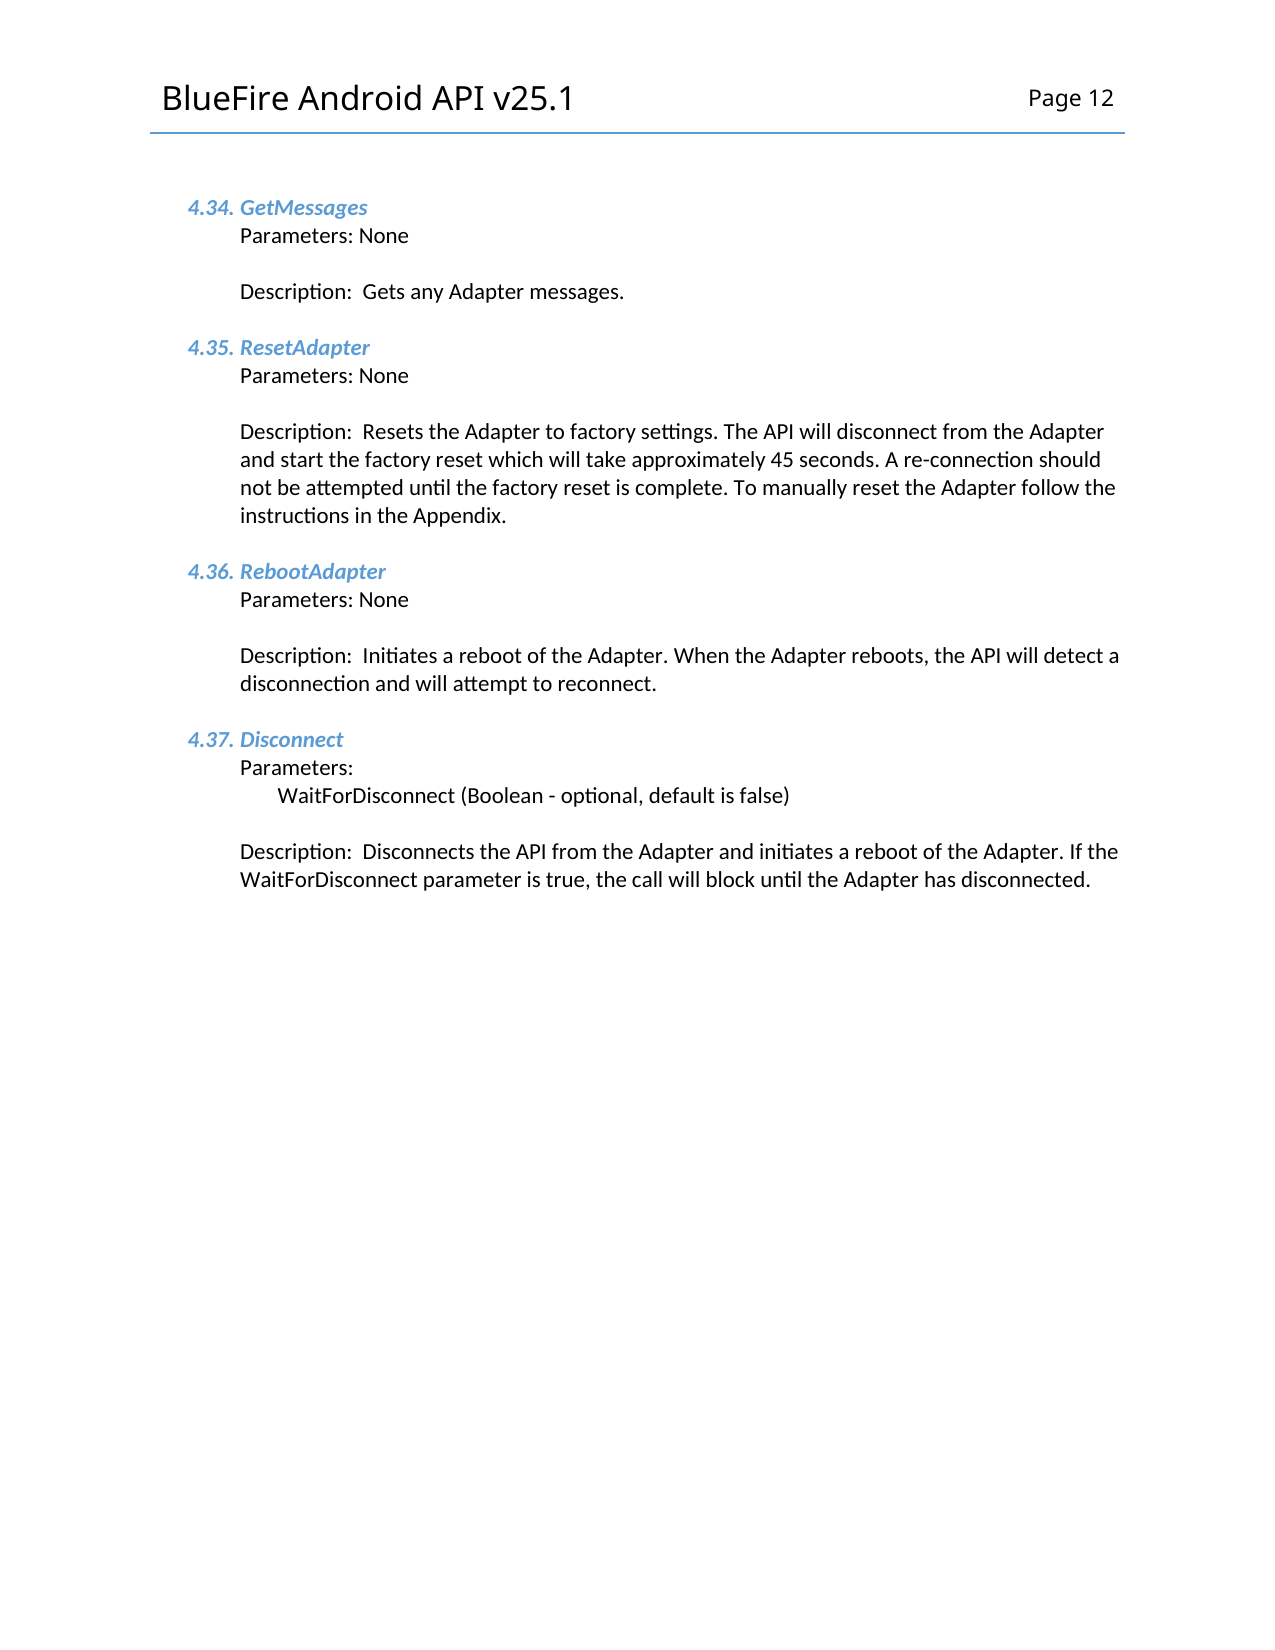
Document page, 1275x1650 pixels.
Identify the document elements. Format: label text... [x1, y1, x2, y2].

list GetMessages [187, 193, 1125, 221]
list ResetAdapter [187, 333, 1125, 361]
list Disconnect [187, 725, 1125, 753]
text Parameters: None [240, 361, 1125, 389]
text WaitForDisconnect (Boolean - optional, default is false) [277, 781, 1125, 809]
text Parameters: None [240, 221, 1125, 249]
list RebootAdapter [187, 557, 1125, 585]
text Parameters: [240, 753, 1125, 781]
text Description: Disconnects the API from the Adapter and initiates a reboot of the Adapter. If the WaitForDisconnect parameter is true, the call will block until the Adapter has disconnected. [240, 837, 1125, 893]
text Description: Gets any Adapter messages. [240, 277, 1125, 305]
text Description: Resets the Adapter to factory settings. The API will disconnect from the Adapter and start the factory reset which will take approximately 45 seconds. A re-connection should not be attempted until the factory reset is complete. To manually reset the Adapter follow the instructions in the Appendix. [240, 417, 1125, 529]
text Parameters: None [240, 585, 1125, 613]
text Description: Initiates a reboot of the Adapter. When the Adapter reboots, the API will detect a disconnection and will attempt to reconnect. [240, 641, 1125, 697]
